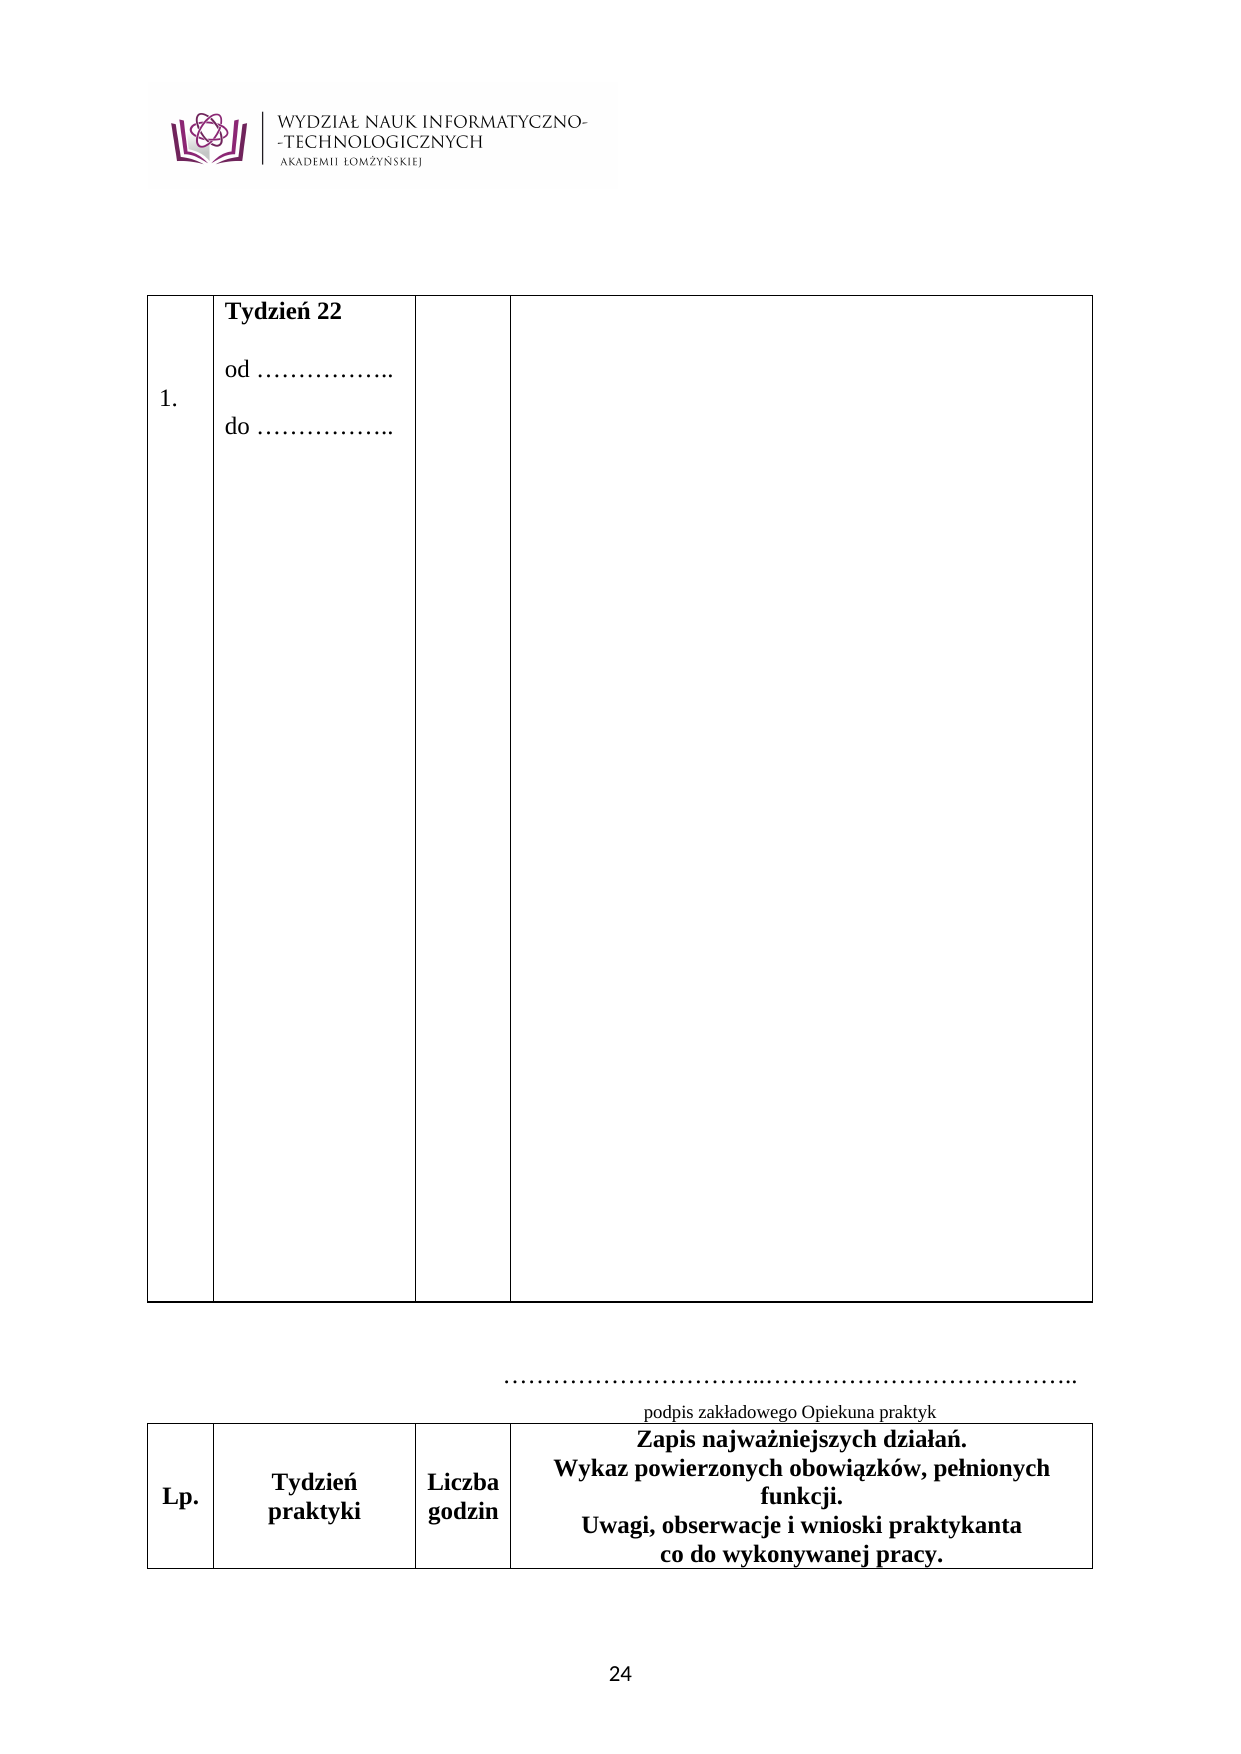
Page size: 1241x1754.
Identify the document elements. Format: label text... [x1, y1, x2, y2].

picture [147, 82, 618, 189]
table_cell [416, 296, 510, 1301]
text podpis zakładowego Opiekuna praktyk [487, 1401, 1093, 1423]
text …………………………..……………………………….. [487, 1360, 1093, 1389]
table_cell [511, 296, 1092, 1301]
table_header Liczba godzin [416, 1424, 510, 1568]
table_header Lp. [148, 1424, 213, 1568]
table_header Tydzień praktyki [214, 1424, 415, 1568]
table_cell Tydzień 22 od …………….. do …………….. [214, 296, 415, 1301]
table_cell 1. [148, 296, 213, 1301]
table_header Zapis najważniejszych działań. Wykaz powierzonych obowiązków, pełnionych funkcji. Uwagi, obserwacje i wnioski praktykanta co do wykonywanej pracy. [511, 1424, 1092, 1568]
